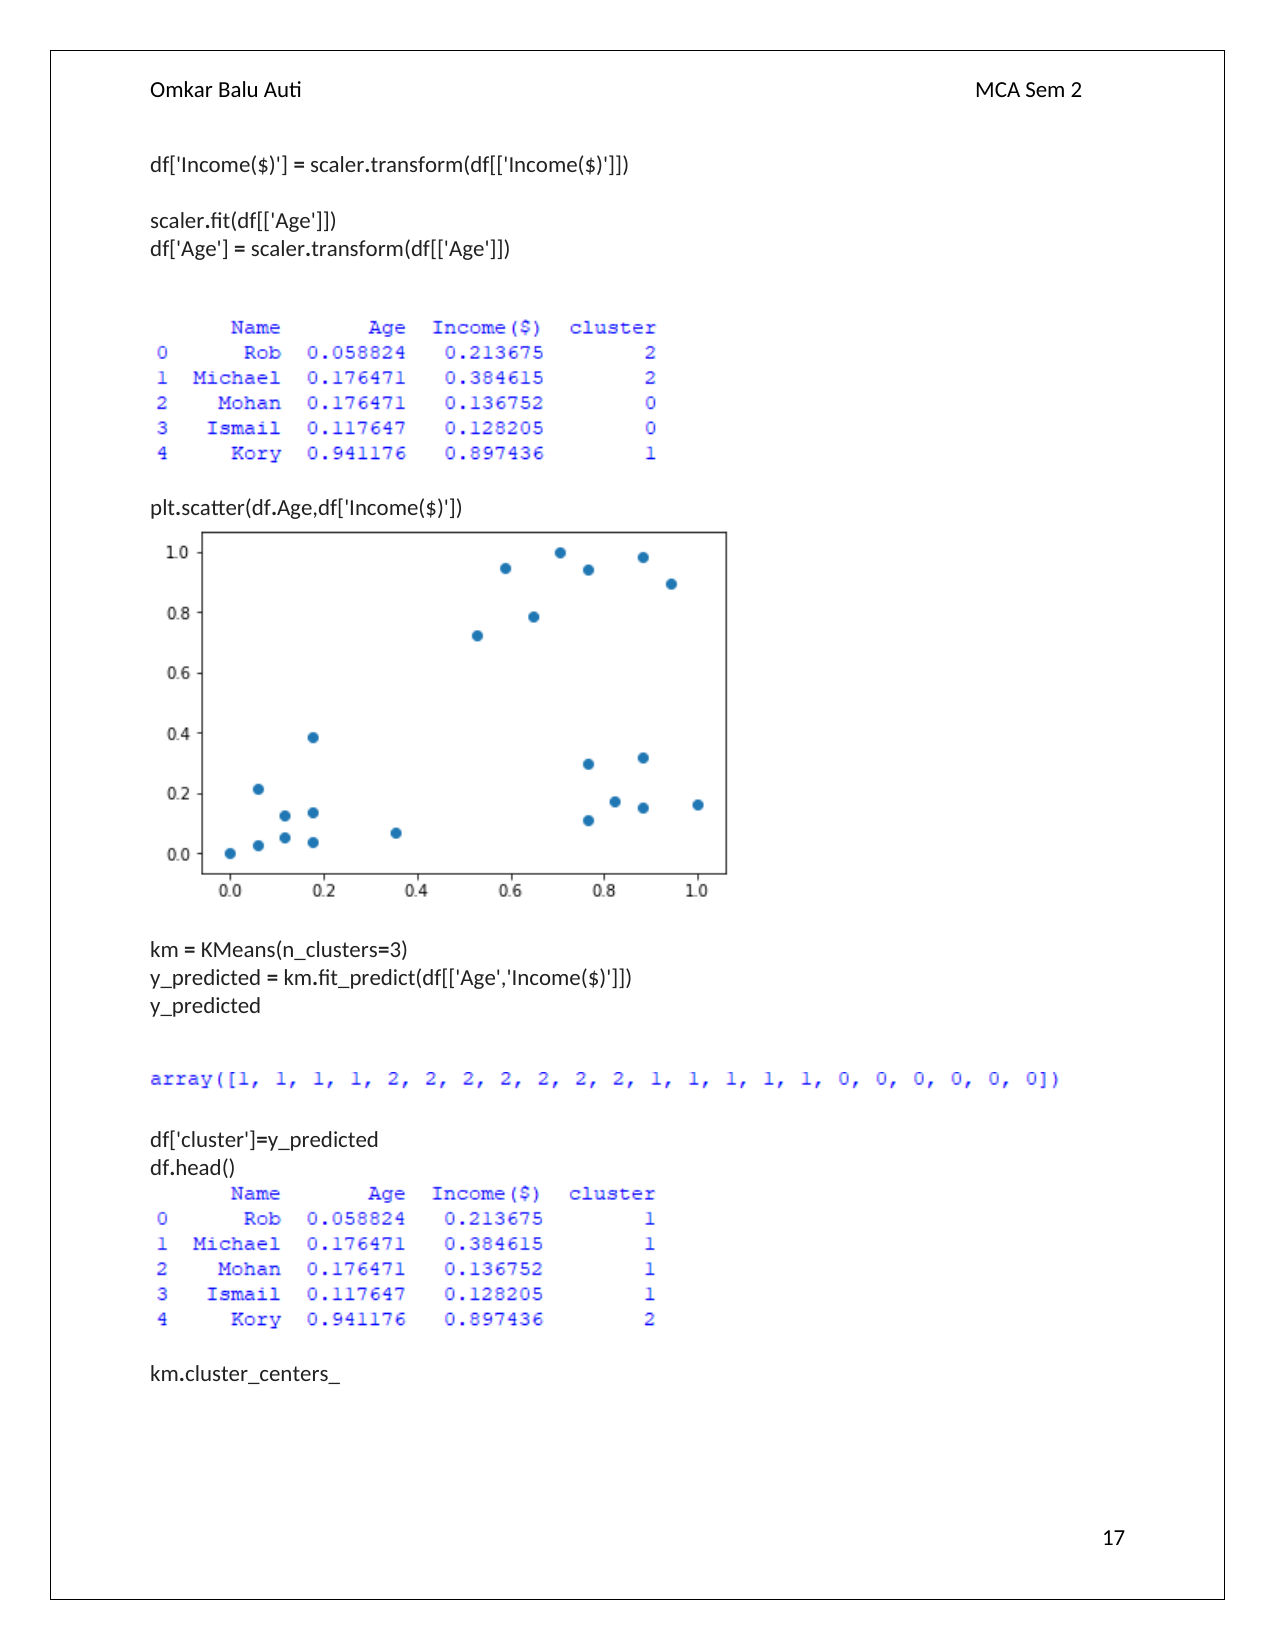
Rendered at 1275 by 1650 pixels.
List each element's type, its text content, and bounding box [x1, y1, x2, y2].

picture [150, 315, 679, 469]
text y_predicted = km.fit_predict(df[['Age','Income($)']]) [150, 963, 1125, 991]
picture [150, 1181, 686, 1335]
text df['Income($)'] = scaler.transform(df[['Income($)']]) [150, 150, 1125, 178]
text km = KMeans(n_clusters=3) [150, 935, 1125, 963]
text y_predicted [150, 991, 1125, 1019]
text df['cluster']=y_predicted [150, 1125, 1125, 1153]
text scaler.fit(df[['Age']]) [150, 206, 1125, 234]
picture [150, 1072, 1063, 1098]
text plt.scatter(df.Age,df['Income($)']) [150, 493, 1125, 521]
text df.head() [150, 1153, 1125, 1181]
text km.cluster_centers_ [150, 1359, 1125, 1388]
text df['Age'] = scaler.transform(df[['Age']]) [150, 234, 1125, 262]
picture [150, 521, 757, 911]
